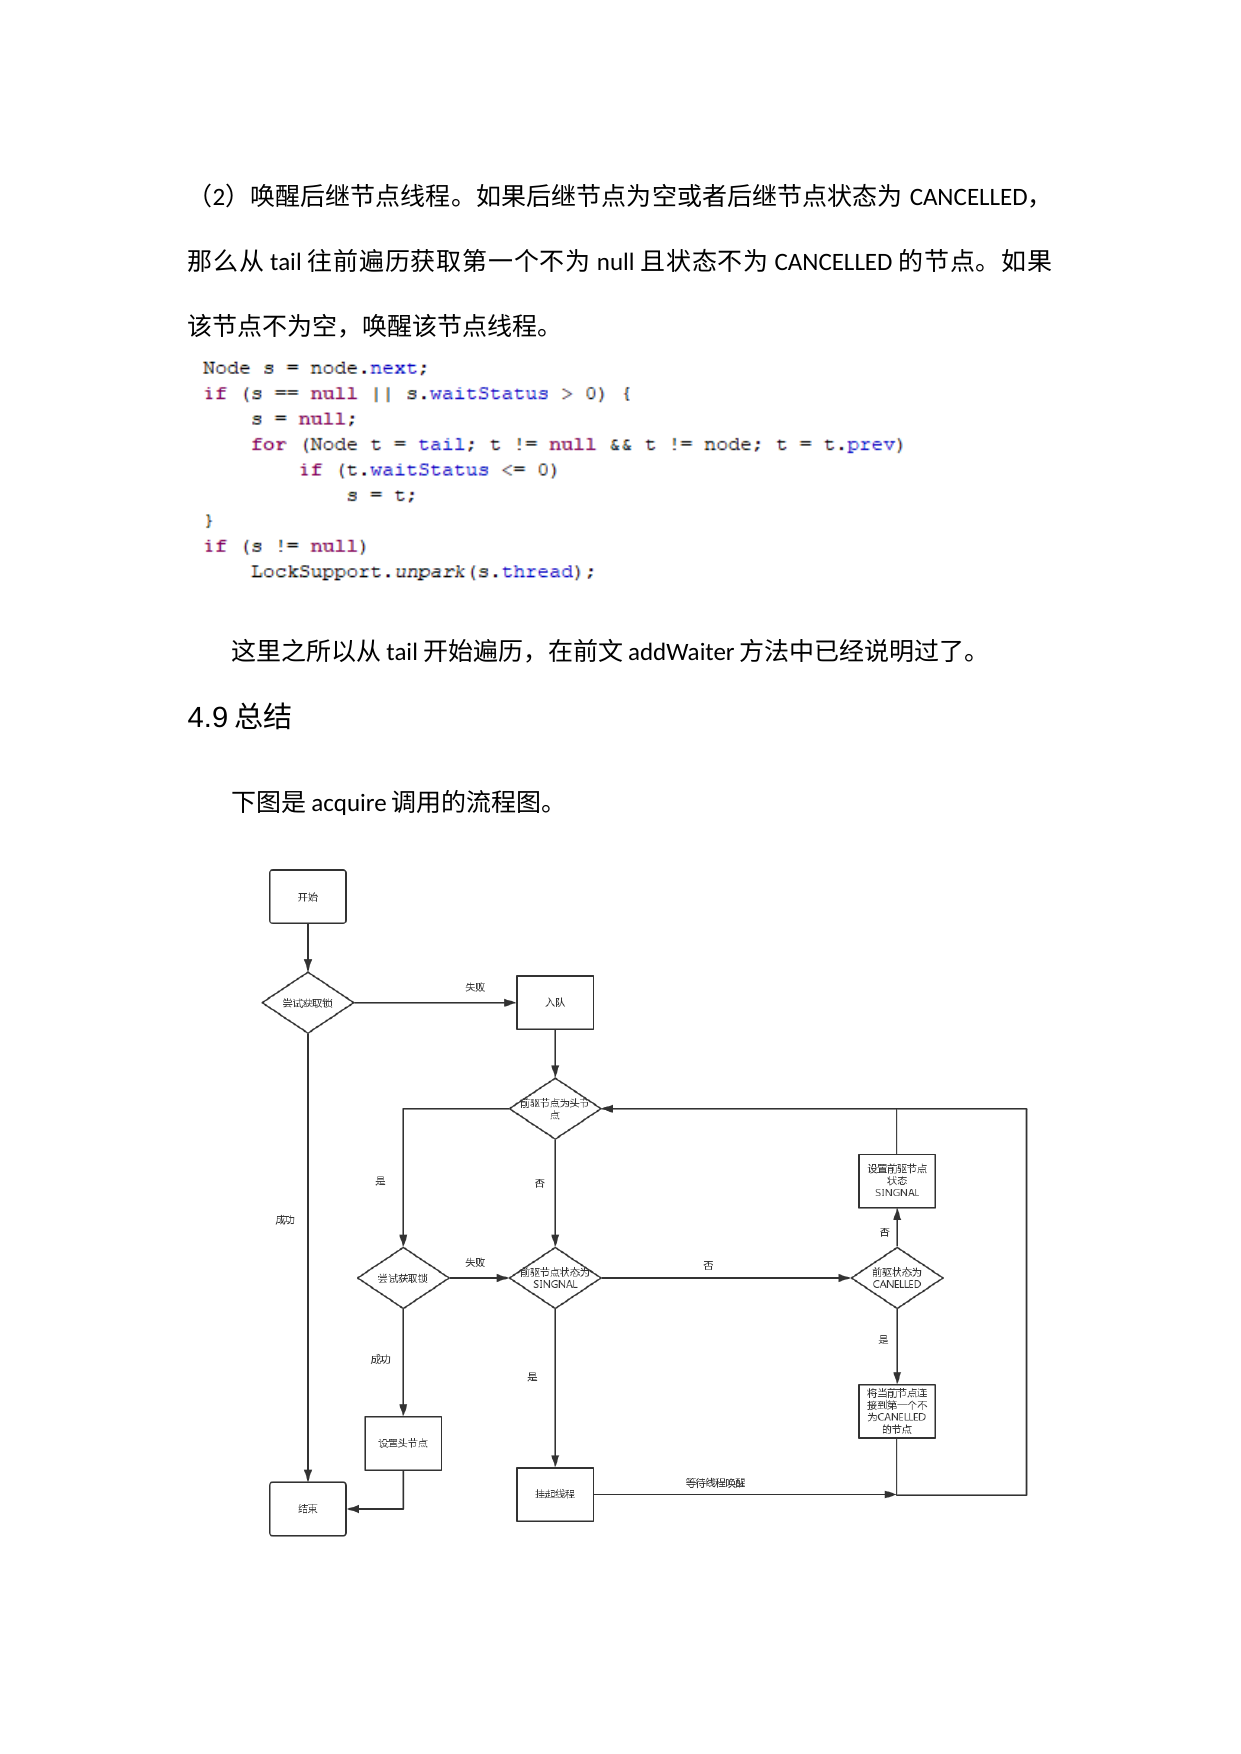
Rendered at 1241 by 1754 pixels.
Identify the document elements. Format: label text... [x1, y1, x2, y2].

subtitle 4.9总结 [187, 682, 1053, 747]
list 这里之所以从tail开始遍历，在前文addWaiter方法中已经说明过了。 [187, 617, 1053, 682]
picture [187, 833, 1051, 1559]
list 唤醒后继节点线程。如果后继节点为空或者后继节点状态为CANCELLED，那么从tail往前遍历获取第一个不为null且状态不为CANCELLED的节点。如果该节点不为空，唤醒该节点线程。 [187, 162, 1053, 357]
picture [187, 357, 1052, 591]
list 下图是acquire调用的流程图。 [187, 768, 1053, 833]
